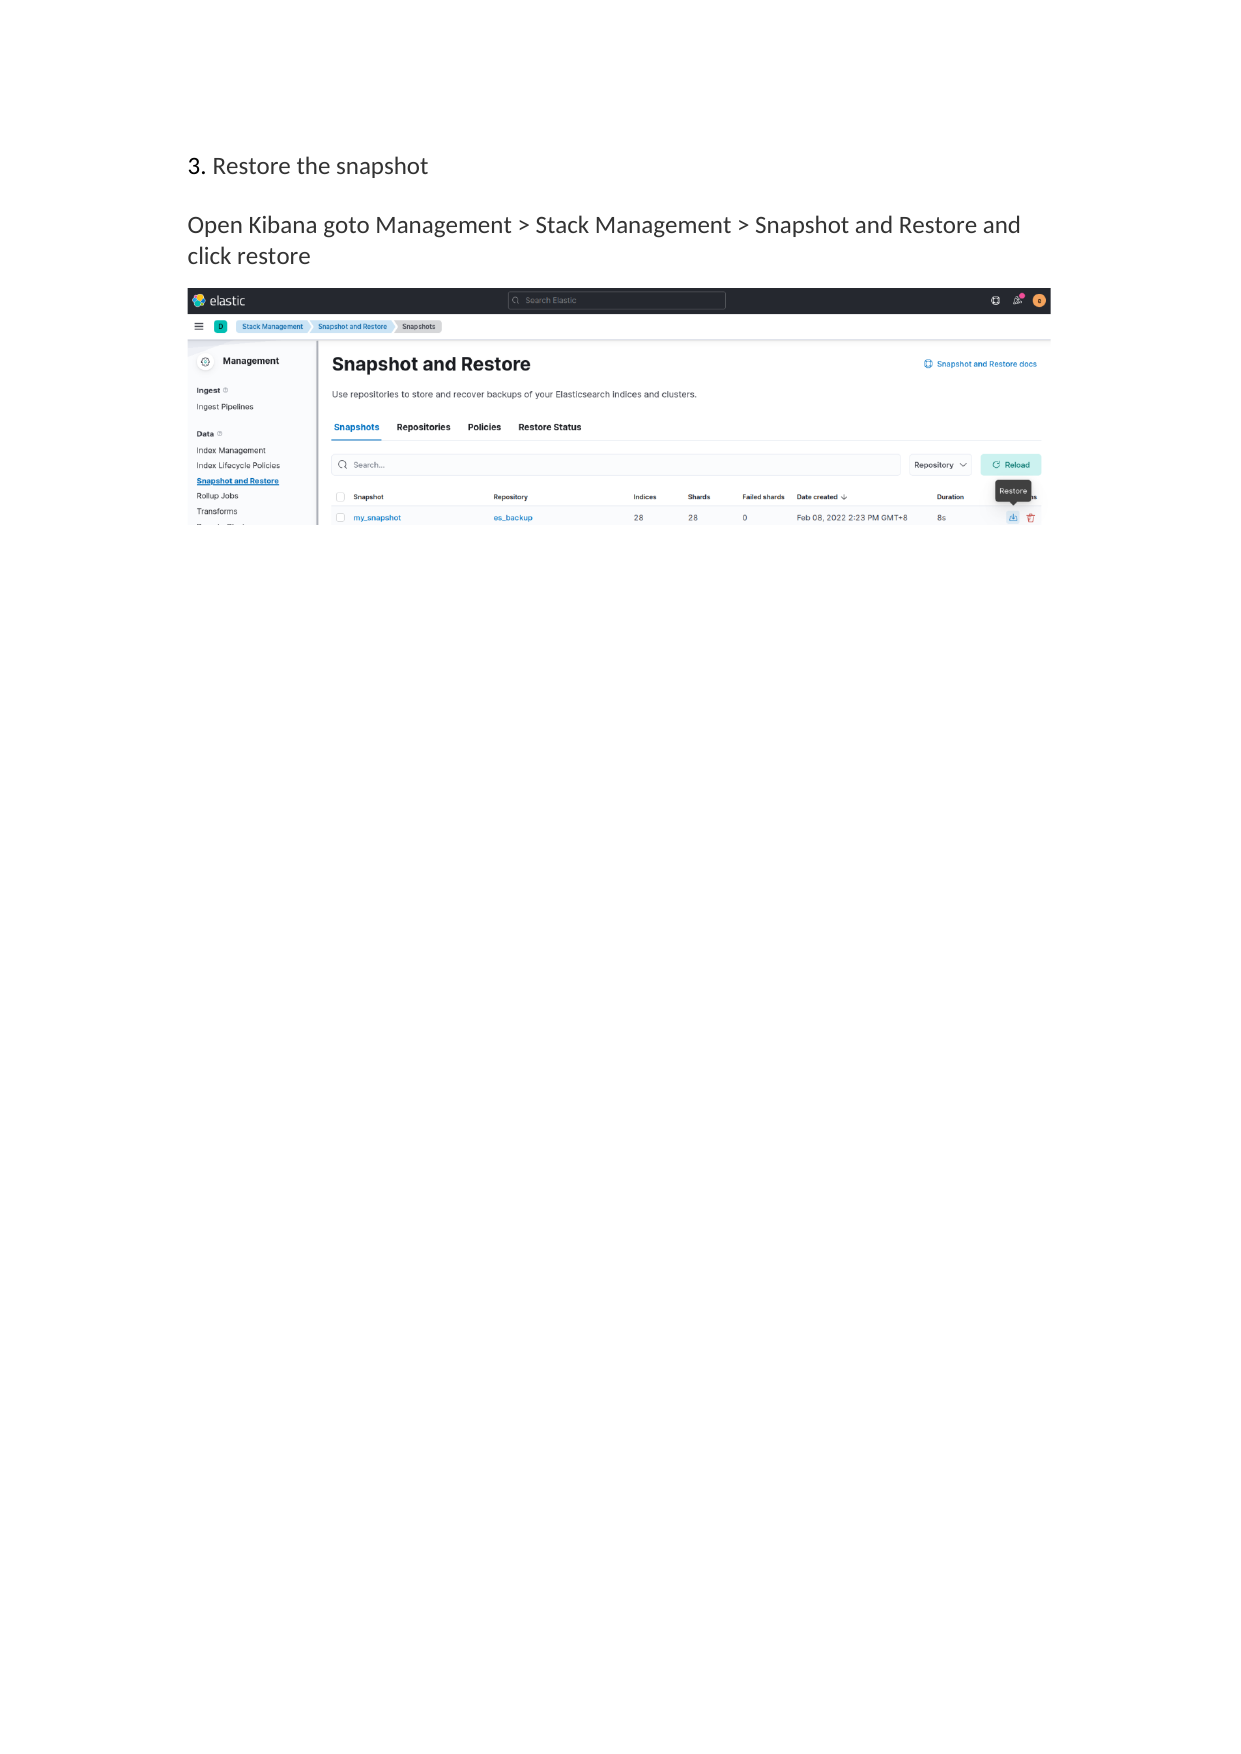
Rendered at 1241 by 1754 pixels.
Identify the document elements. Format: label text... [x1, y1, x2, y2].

list Restore the snapshot [187, 150, 1053, 181]
picture [187, 288, 1051, 525]
text Open Kibana goto Management > Stack Management > Snapshot and Restore and click restore [187, 210, 1053, 271]
